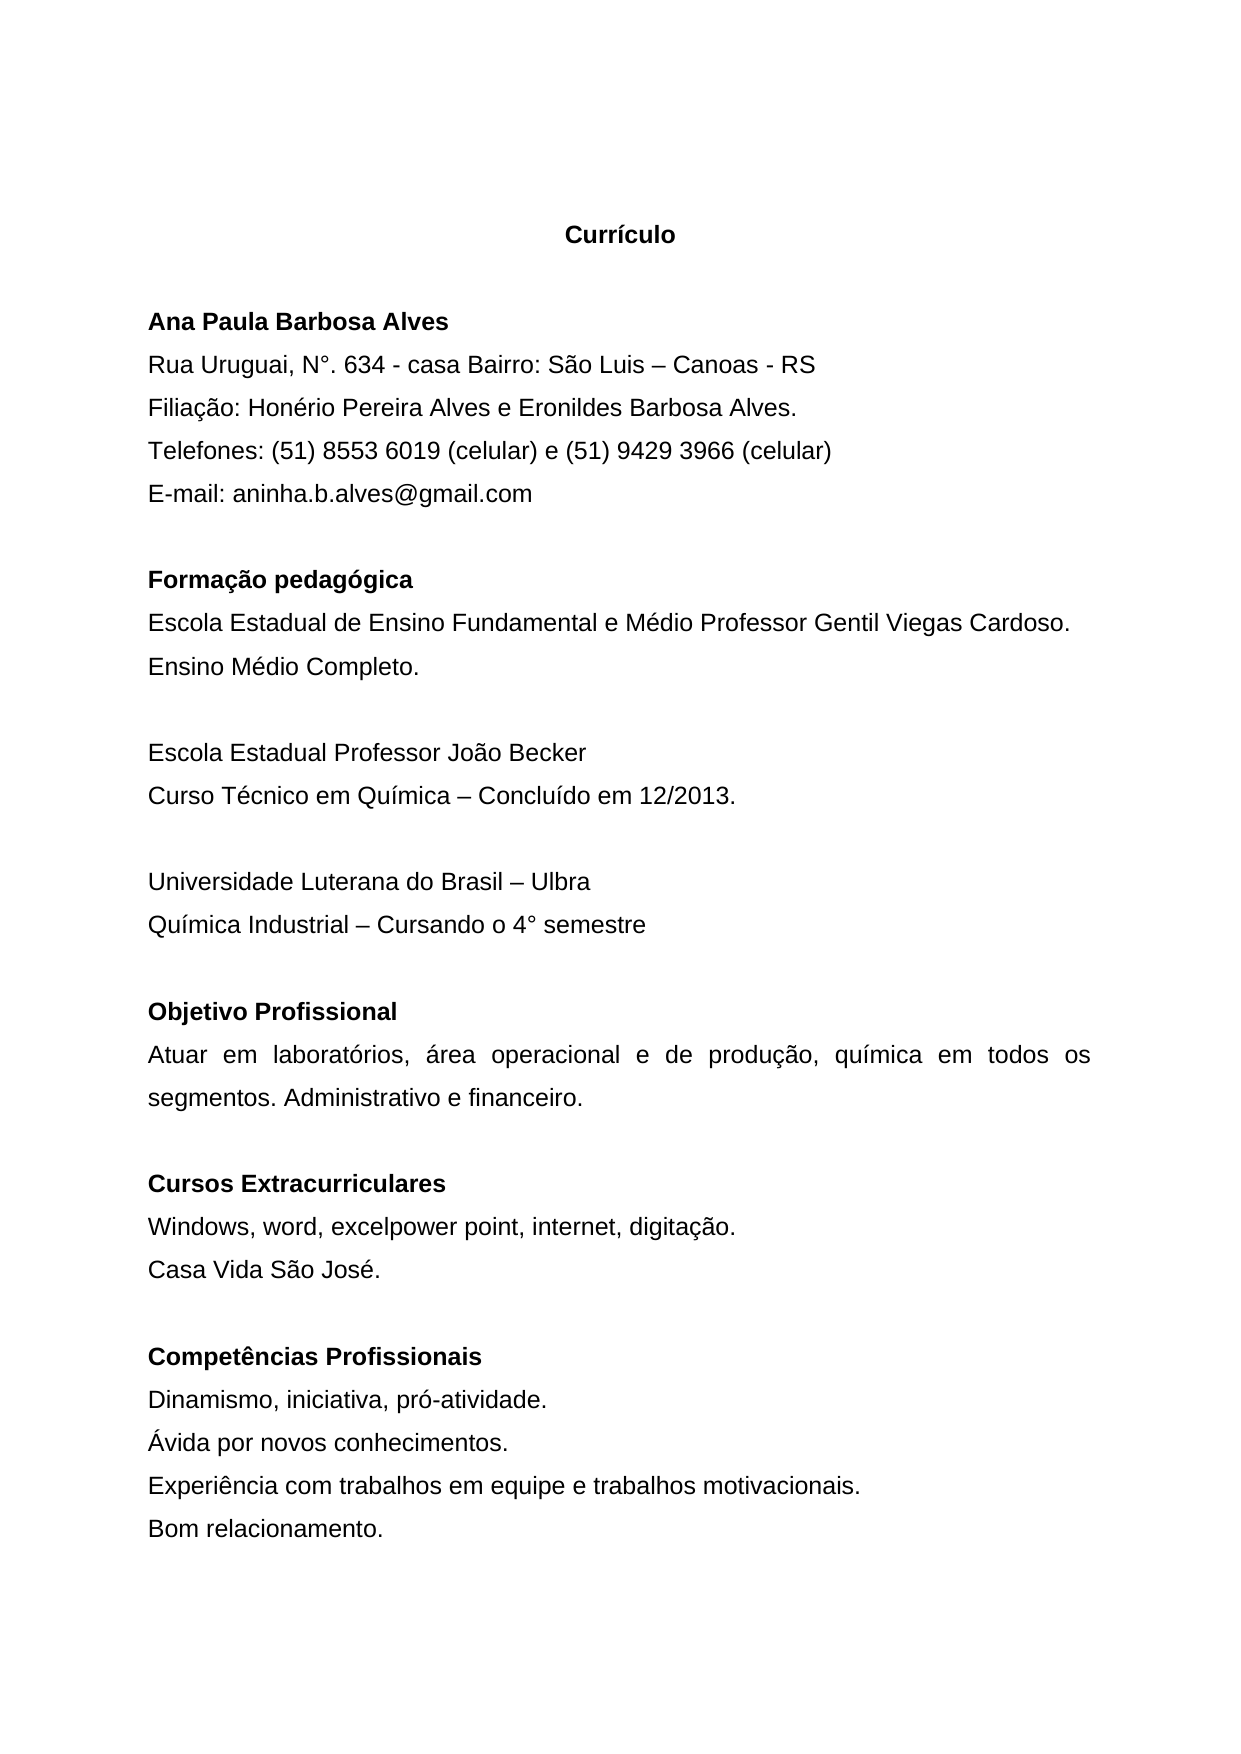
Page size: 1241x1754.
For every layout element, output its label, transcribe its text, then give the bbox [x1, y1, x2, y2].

text Dinamismo, iniciativa, pró-atividade. [148, 1385, 1092, 1413]
text Objetivo Profissional [148, 997, 1092, 1025]
text Bom relacionamento. [148, 1514, 1092, 1543]
text Windows, word, excelpower point, internet, digitação. [148, 1212, 1092, 1241]
text Filiação: Honério Pereira Alves e Eronildes Barbosa Alves. [148, 393, 1092, 422]
text Competências Profissionais [148, 1342, 1092, 1370]
text Currículo [148, 220, 1092, 249]
text Química Industrial – Cursando o 4° semestre [148, 910, 1092, 939]
text Atuar em laboratórios, área operacional e de produção, química em todos os segmentos. Administrativo e financeiro. [148, 1040, 1092, 1112]
text Universidade Luterana do Brasil – Ulbra [148, 867, 1092, 896]
text Telefones: (51) 8553 6019 (celular) e (51) 9429 3966 (celular) [148, 436, 1092, 465]
text Experiência com trabalhos em equipe e trabalhos motivacionais. [148, 1471, 1092, 1500]
text E-mail: aninha.b.alves@gmail.com [148, 479, 1092, 508]
text Escola Estadual de Ensino Fundamental e Médio Professor Gentil Viegas Cardoso. [148, 608, 1092, 637]
text Curso Técnico em Química – Concluído em 12/2013. [148, 781, 1092, 810]
text Rua Uruguai, N°. 634 - casa Bairro: São Luis – Canoas - RS [148, 350, 1092, 378]
text Ávida por novos conhecimentos. [148, 1428, 1092, 1457]
text Cursos Extracurriculares [148, 1169, 1092, 1198]
text Escola Estadual Professor João Becker [148, 738, 1092, 767]
text Formação pedagógica [148, 565, 1092, 594]
text Casa Vida São José. [148, 1255, 1092, 1284]
text Ensino Médio Completo. [148, 652, 1092, 680]
text Ana Paula Barbosa Alves [148, 307, 1092, 335]
